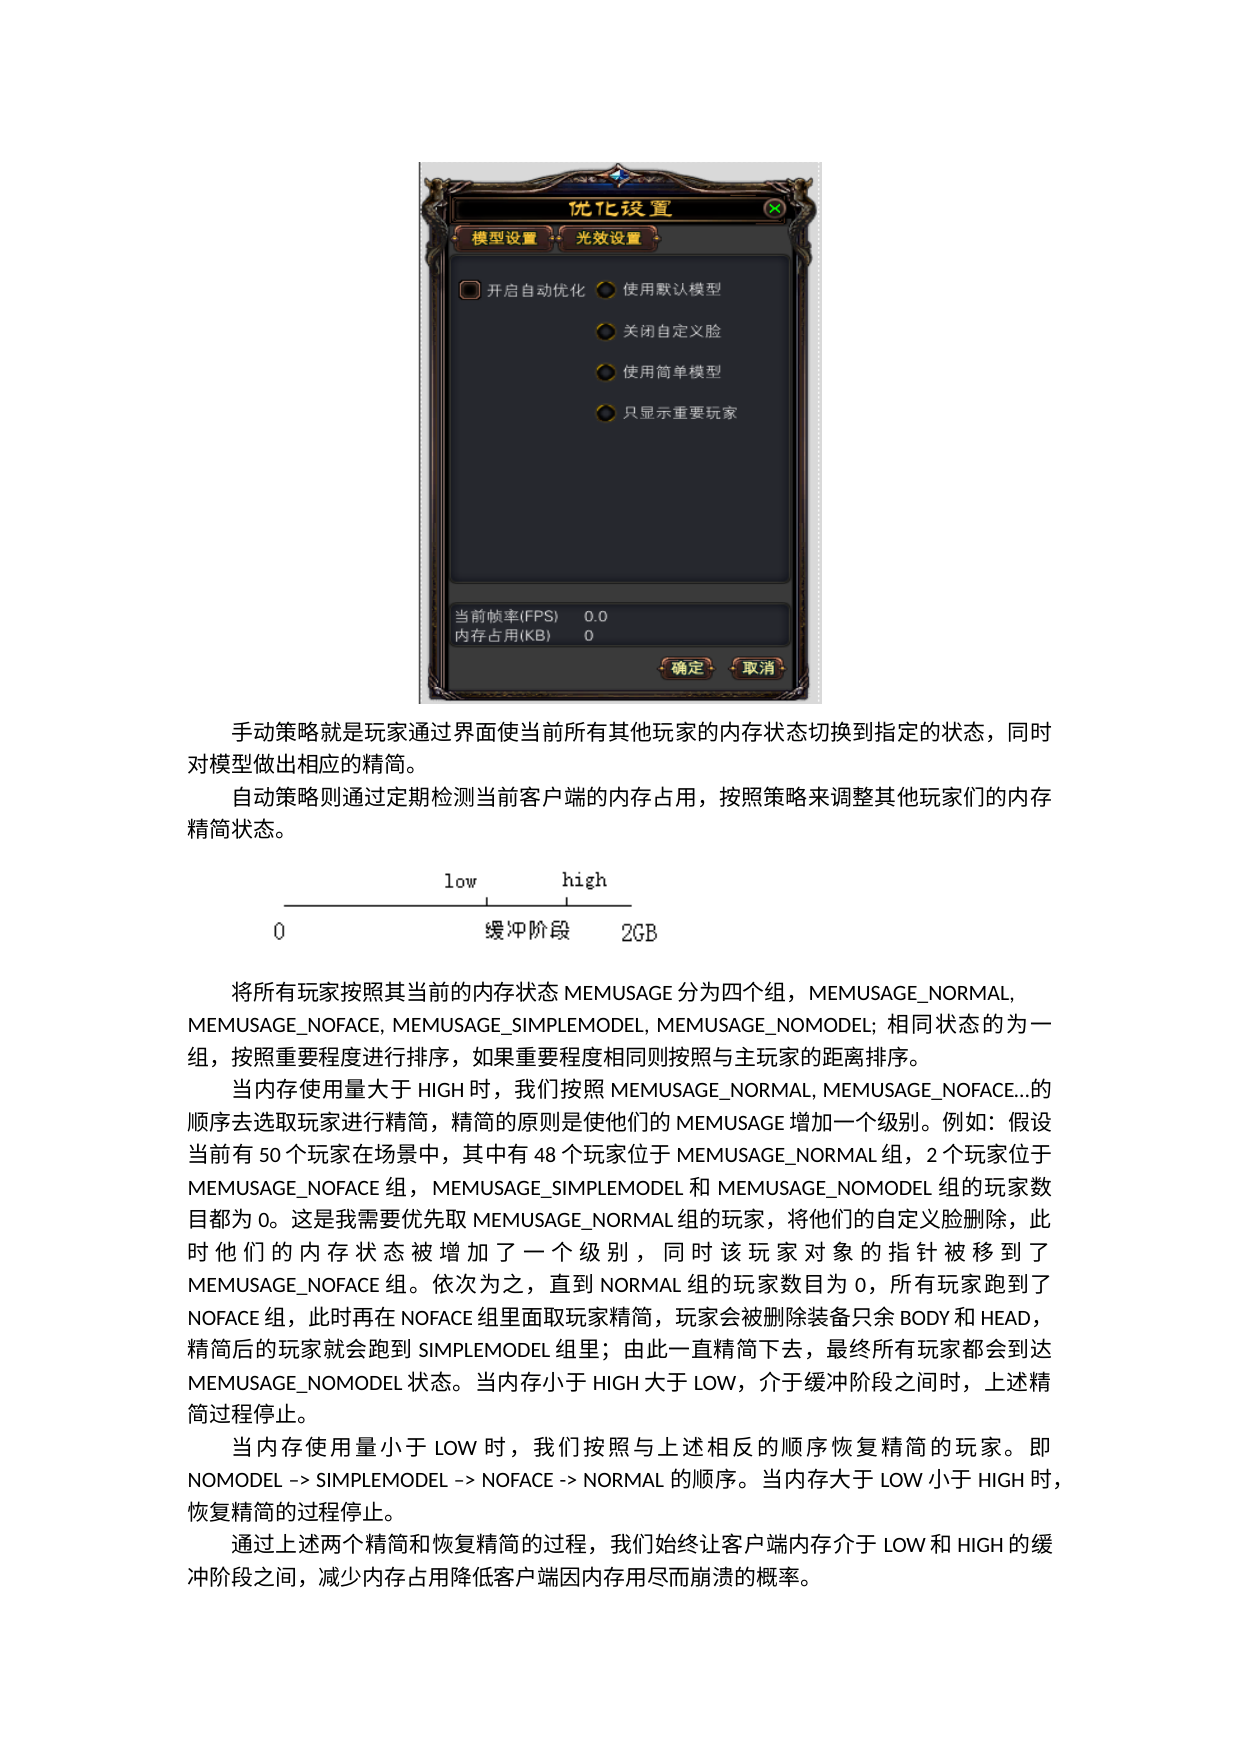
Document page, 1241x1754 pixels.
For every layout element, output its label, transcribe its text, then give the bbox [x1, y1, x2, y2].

text MEMUSAGE_NOFACE, MEMUSAGE_SIMPLEMODEL, MEMUSAGE_NOMODEL; 相同状态的为一组，按照重要程度进行排序，如果重要程度相同则按照与主玩家的距离排序。 [187, 1007, 1053, 1072]
picture [231, 844, 725, 973]
text 将所有玩家按照其当前的内存状态MEMUSAGE分为四个组，MEMUSAGE_NORMAL, [187, 974, 1053, 1007]
picture [418, 162, 822, 704]
text 自动策略则通过定期检测当前客户端的内存占用，按照策略来调整其他玩家们的内存精简状态。 [187, 779, 1053, 844]
text 手动策略就是玩家通过界面使当前所有其他玩家的内存状态切换到指定的状态，同时对模型做出相应的精简。 [187, 714, 1053, 779]
text 通过上述两个精简和恢复精简的过程，我们始终让客户端内存介于LOW和HIGH的缓冲阶段之间，减少内存占用降低客户端因内存用尽而崩溃的概率。 [187, 1527, 1053, 1592]
text 当内存使用量大于HIGH时，我们按照MEMUSAGE_NORMAL, MEMUSAGE_NOFACE…的顺序去选取玩家进行精简，精简的原则是使他们的MEMUSAGE增加一个级别。例如：假设当前有50个玩家在场景中，其中有48个玩家位于MEMUSAGE_NORMAL组，2个玩家位于MEMUSAGE_NOFACE组，MEMUSAGE_SIMPLEMODEL和MEMUSAGE_NOMODEL组的玩家数目都为0。这是我需要优先取MEMUSAGE_NORMAL组的玩家，将他们的自定义脸删除，此时他们的内存状态被增加了一个级别，同时该玩家对象的指针被移到了MEMUSAGE_NOFACE组。依次为之，直到NORMAL组的玩家数目为0，所有玩家跑到了NOFACE组，此时再在NOFACE组里面取玩家精简，玩家会被删除装备只余BODY和HEAD，精简后的玩家就会跑到SIMPLEMODEL组里；由此一直精简下去，最终所有玩家都会到达MEMUSAGE_NOMODEL状态。当内存小于HIGH大于LOW，介于缓冲阶段之间时，上述精简过程停止。 [187, 1072, 1053, 1429]
text 当内存使用量小于LOW时，我们按照与上述相反的顺序恢复精简的玩家。即NOMODEL –> SIMPLEMODEL –> NOFACE -> NORMAL的顺序。当内存大于LOW小于HIGH时，恢复精简的过程停止。 [187, 1429, 1053, 1527]
